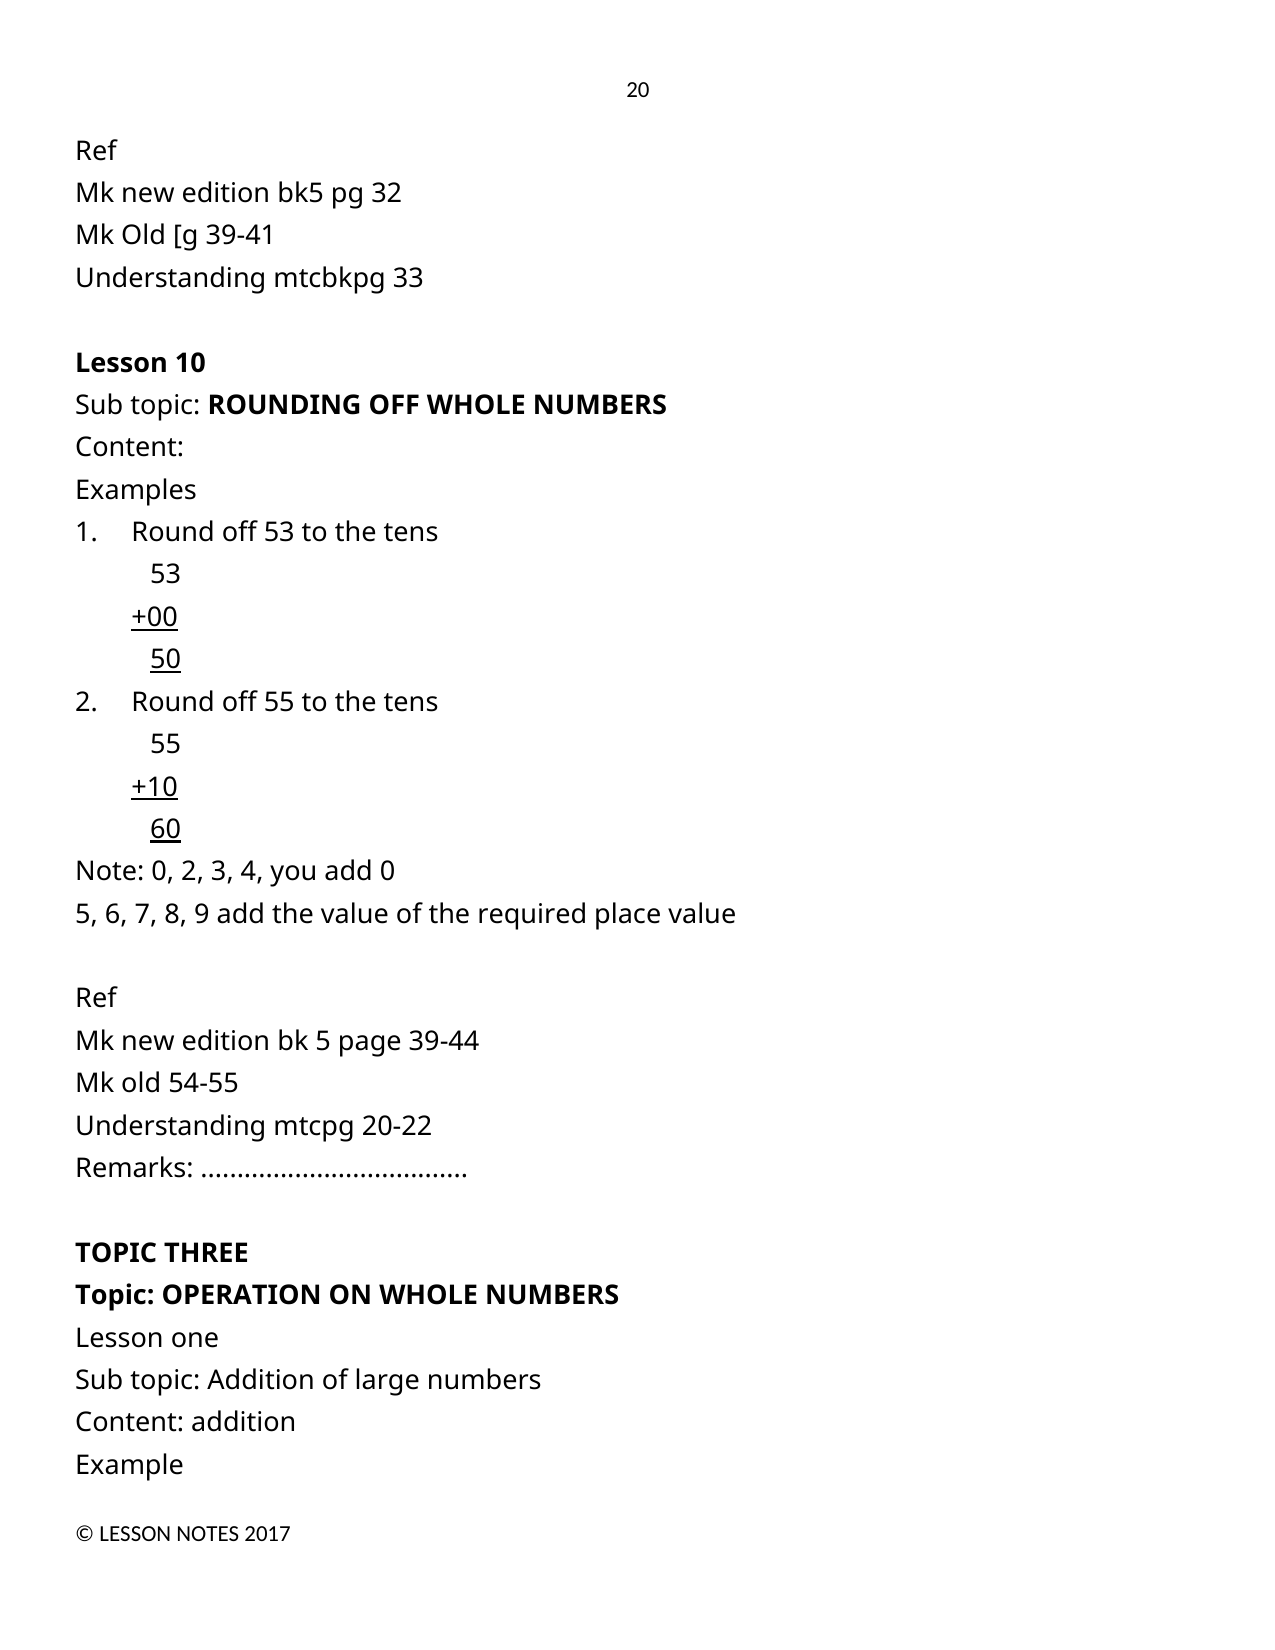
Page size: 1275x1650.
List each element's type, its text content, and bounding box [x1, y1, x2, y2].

list Round off 55 to the tens [75, 682, 1200, 719]
text Note: 0, 2, 3, 4, you add 0 [75, 852, 1200, 889]
text Examples [75, 470, 1200, 507]
text Content: [75, 428, 1200, 465]
list 50 [131, 640, 1200, 677]
text Sub topic: ROUNDING OFF WHOLE NUMBERS [75, 385, 1200, 422]
text Understanding mtcbkpg 33 [75, 258, 1200, 295]
text Topic: OPERATION ON WHOLE NUMBERS [75, 1276, 1200, 1313]
text Sub topic: Addition of large numbers [75, 1361, 1200, 1397]
list +00 [131, 597, 1200, 634]
list Round off 53 to the tens [75, 513, 1200, 549]
text Remarks: ..................................... [75, 1148, 1200, 1185]
text Ref [75, 979, 1200, 1016]
text Content: addition [75, 1403, 1200, 1440]
text Mk new edition bk5 pg 32 [75, 173, 1200, 210]
text Lesson 10 [75, 343, 1200, 380]
text Understanding mtcpg 20-22 [75, 1106, 1200, 1143]
text Ref [75, 131, 1200, 168]
text 5, 6, 7, 8, 9 add the value of the required place value [75, 894, 1200, 931]
text TOPIC THREE [75, 1233, 1200, 1270]
text Mk new edition bk 5 page 39-44 [75, 1021, 1200, 1058]
list 55 [131, 724, 1200, 761]
list 53 [131, 555, 1200, 592]
list 60 [131, 809, 1200, 846]
text Lesson one [75, 1318, 1200, 1355]
text Mk old 54-55 [75, 1064, 1200, 1101]
text Mk Old [g 39-41 [75, 216, 1200, 253]
list +10 [131, 767, 1200, 804]
text Example [75, 1445, 1200, 1482]
